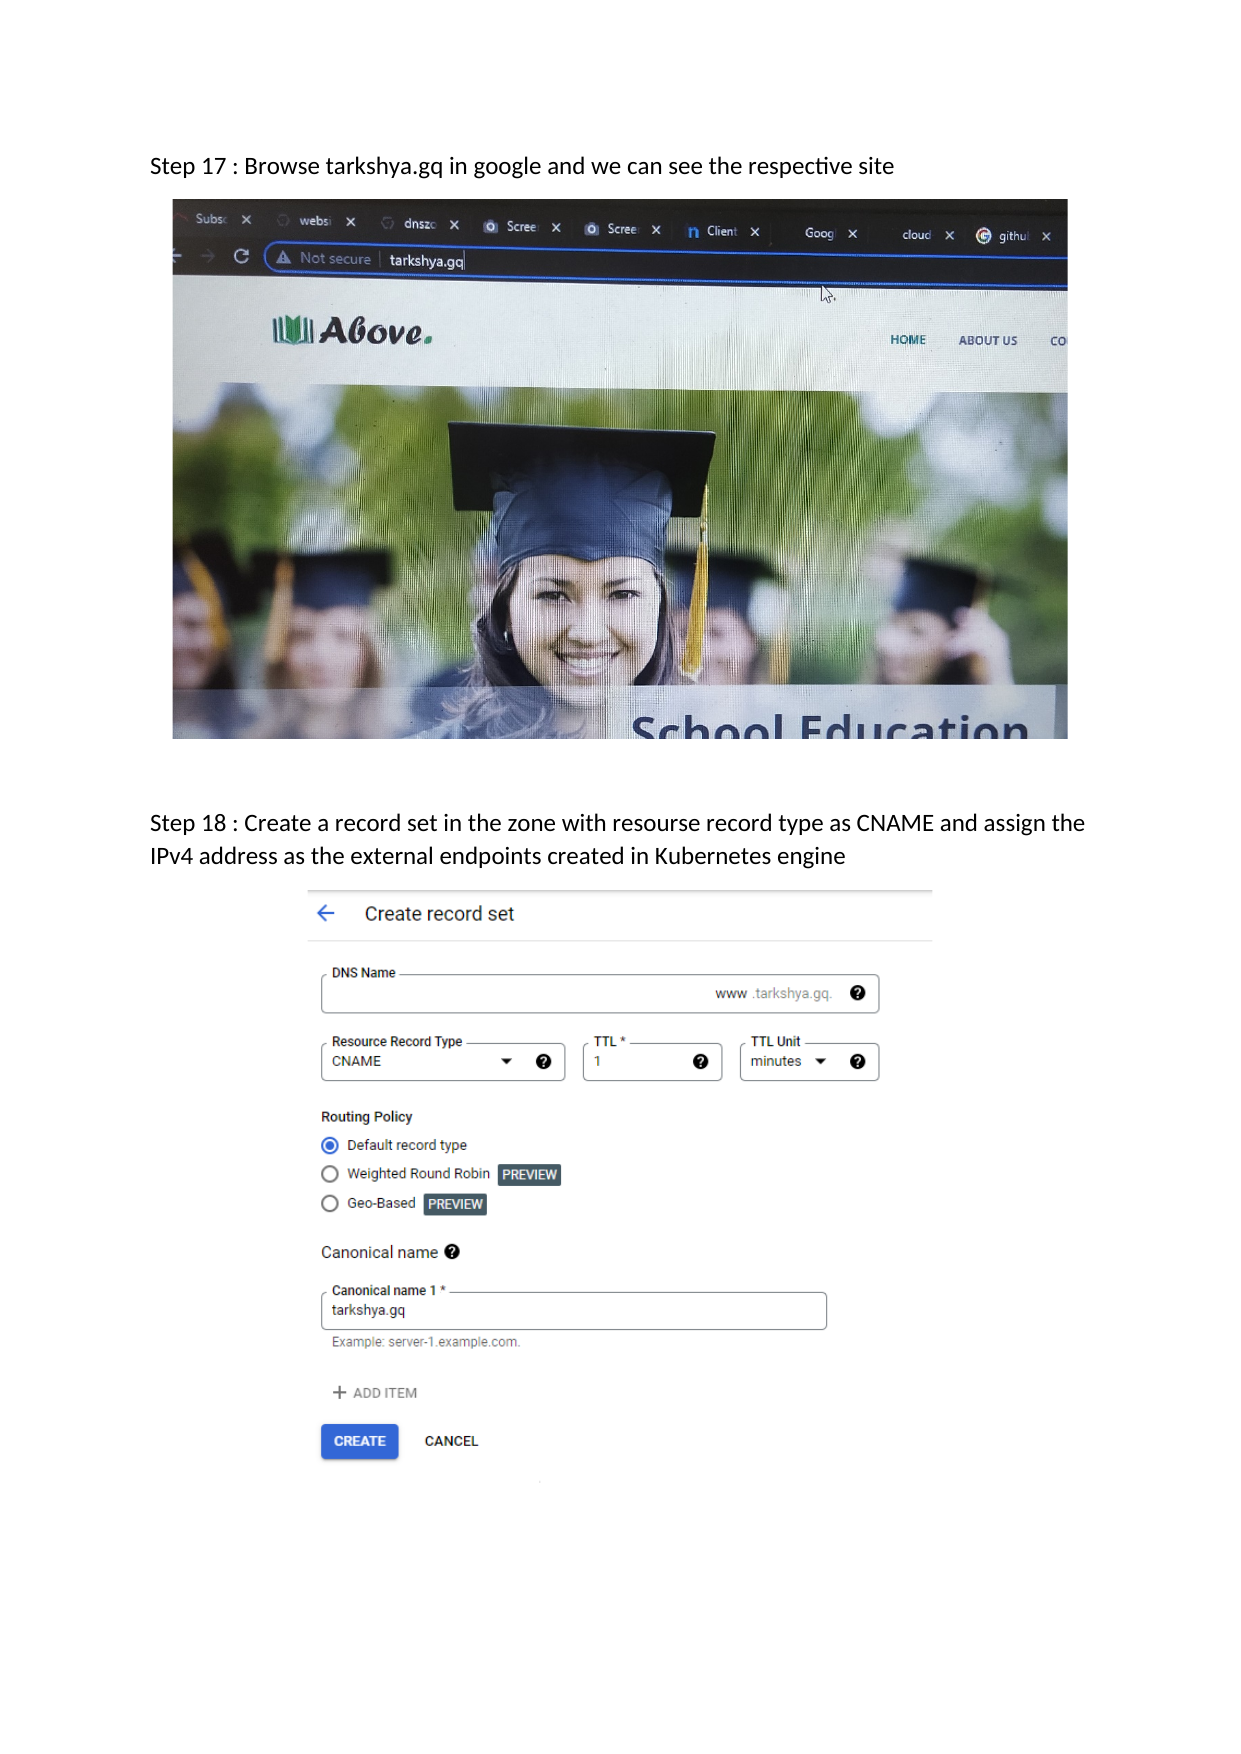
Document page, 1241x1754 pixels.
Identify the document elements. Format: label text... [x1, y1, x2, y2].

picture [307, 890, 933, 1483]
text Step 18 : Create a record set in the zone with resourse record type as CNAME and assign the IPv4 address as the external endpoints created in Kubernetes engine [150, 807, 1090, 871]
text Step 17 : Browse tarkshya.gq in google and we can see the respective site [150, 150, 1090, 181]
picture [172, 199, 1068, 739]
